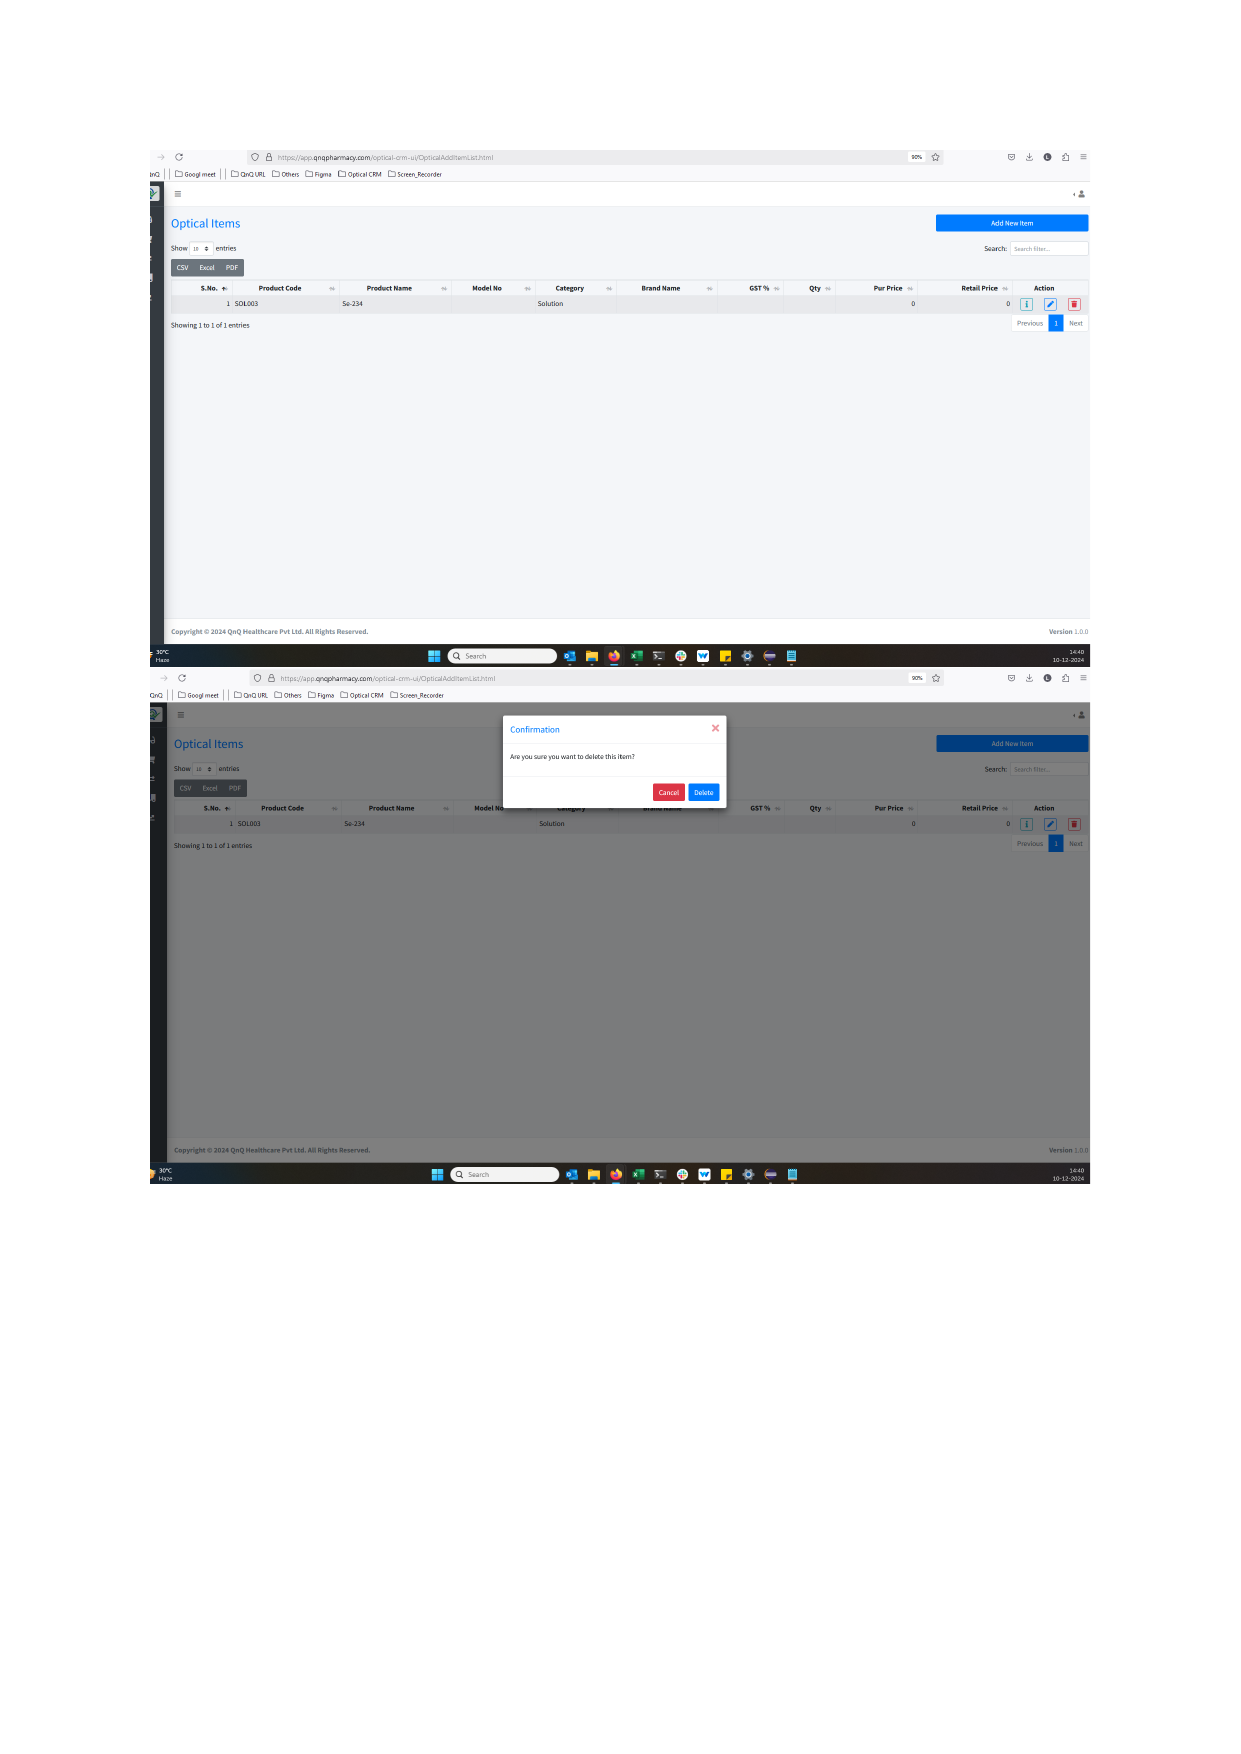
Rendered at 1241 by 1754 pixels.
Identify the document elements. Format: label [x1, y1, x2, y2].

picture [150, 668, 1091, 1184]
picture [150, 150, 1091, 667]
